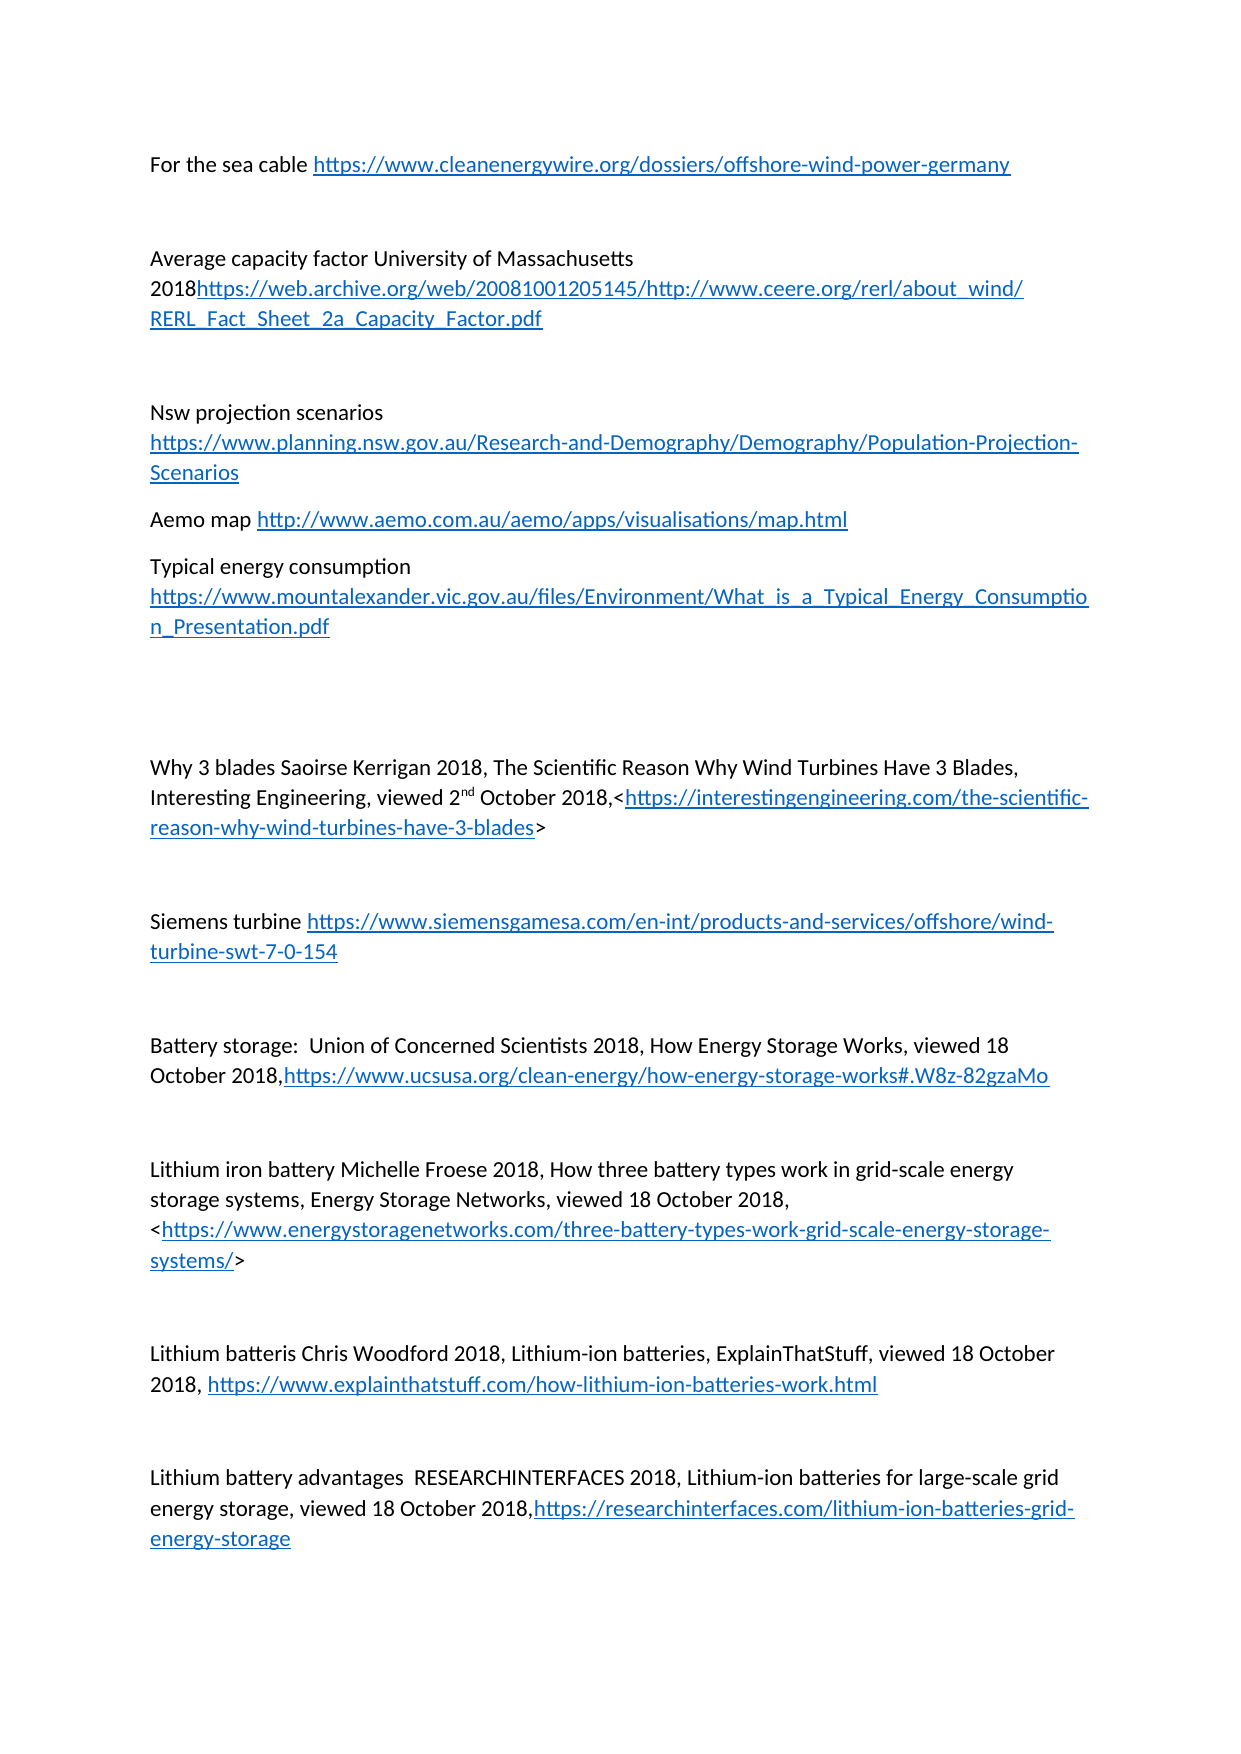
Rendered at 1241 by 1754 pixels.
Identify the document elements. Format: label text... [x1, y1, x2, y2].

text For the sea cable https://www.cleanenergywire.org/dossiers/offshore-wind-power-germany [150, 150, 1090, 178]
text Lithium iron battery Michelle Froese 2018, How three battery types work in grid-scale energy storage systems, Energy Storage Networks, viewed 18 October 2018, <https://www.energystoragenetworks.com/three-battery-types-work-grid-scale-energy-storage-systems/> [150, 1155, 1090, 1274]
text Why 3 blades Saoirse Kerrigan 2018, The Scientific Reason Why Wind Turbines Have 3 Blades, Interesting Engineering, viewed 2nd October 2018,<https://interestingengineering.com/the-scientific-reason-why-wind-turbines-have-3-blades> [150, 753, 1090, 842]
text Nsw projection scenarios https://www.planning.nsw.gov.au/Research-and-Demography/Demography/Population-Projection-Scenarios [150, 398, 1090, 486]
text Typical energy consumption https://www.mountalexander.vic.gov.au/files/Environment/What_is_a_Typical_Energy_Consumption_Presentation.pdf [150, 552, 1090, 641]
text Siemens turbine https://www.siemensgamesa.com/en-int/products-and-services/offshore/wind-turbine-swt-7-0-154 [150, 907, 1090, 966]
text Lithium batteris Chris Woodford 2018, Lithium-ion batteries, ExplainThatStuff, viewed 18 October 2018, https://www.explainthatstuff.com/how-lithium-ion-batteries-work.html [150, 1339, 1090, 1398]
text Battery storage: Union of Concerned Scientists 2018, How Energy Storage Works, viewed 18 October 2018,https://www.ucsusa.org/clean-energy/how-energy-storage-works#.W8z-82gzaMo [150, 1031, 1090, 1089]
text Average capacity factor University of Massachusetts 2018https://web.archive.org/web/20081001205145/http://www.ceere.org/rerl/about_wind/RERL_Fact_Sheet_2a_Capacity_Factor.pdf [150, 244, 1090, 332]
text Lithium battery advantages RESEARCHINTERFACES 2018, Lithium-ion batteries for large-scale grid energy storage, viewed 18 October 2018,https://researchinterfaces.com/lithium-ion-batteries-grid-energy-storage [150, 1463, 1090, 1552]
text Aemo map http://www.aemo.com.au/aemo/apps/visualisations/map.html [150, 505, 1090, 533]
